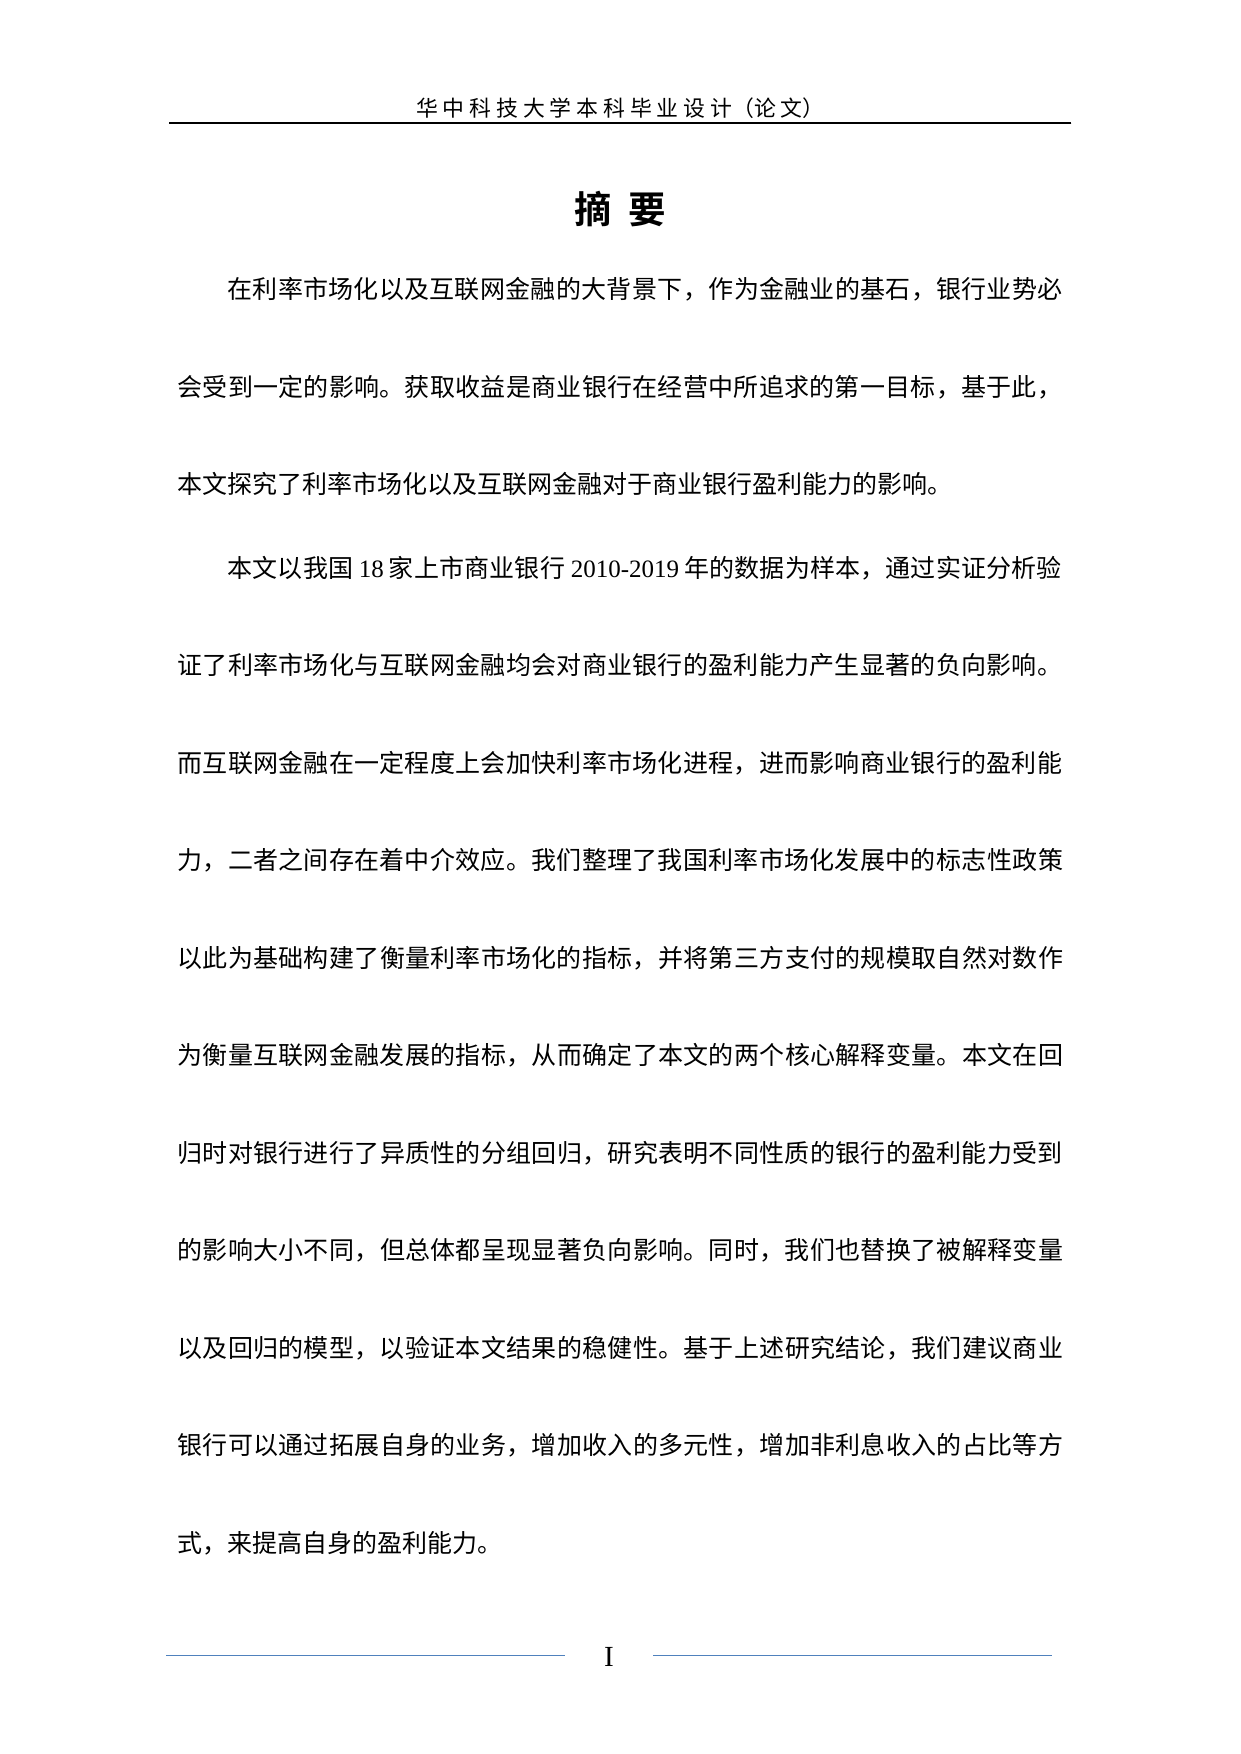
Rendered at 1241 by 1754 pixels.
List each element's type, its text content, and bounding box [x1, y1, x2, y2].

subtitle 摘 要 [177, 174, 1063, 239]
text 本文以我国18家上市商业银行2010-2019年的数据为样本，通过实证分析验证了利率市场化与互联网金融均会对商业银行的盈利能力产生显著的负向影响。而互联网金融在一定程度上会加快利率市场化进程，进而影响商业银行的盈利能力，二者之间存在着中介效应。我们整理了我国利率市场化发展中的标志性政策，以此为基础构建了衡量利率市场化的指标，并将第三方支付的规模取自然对数作为衡量互联网金融发展的指标，从而确定了本文的两个核心解释变量。本文在回归时对银行进行了异质性的分组回归，研究表明不同性质的银行的盈利能力受到的影响大小不同，但总体都呈现显著负向影响。同时，我们也替换了被解释变量以及回归的模型，以验证本文结果的稳健性。基于上述研究结论，我们建议商业银行可以通过拓展自身的业务，增加收入的多元性，增加非利息收入的占比等方式，来提高自身的盈利能力。 [177, 534, 1063, 1574]
text 在利率市场化以及互联网金融的大背景下，作为金融业的基石，银行业势必会受到一定的影响。获取收益是商业银行在经营中所追求的第一目标，基于此，本文探究了利率市场化以及互联网金融对于商业银行盈利能力的影响。 [177, 256, 1063, 516]
